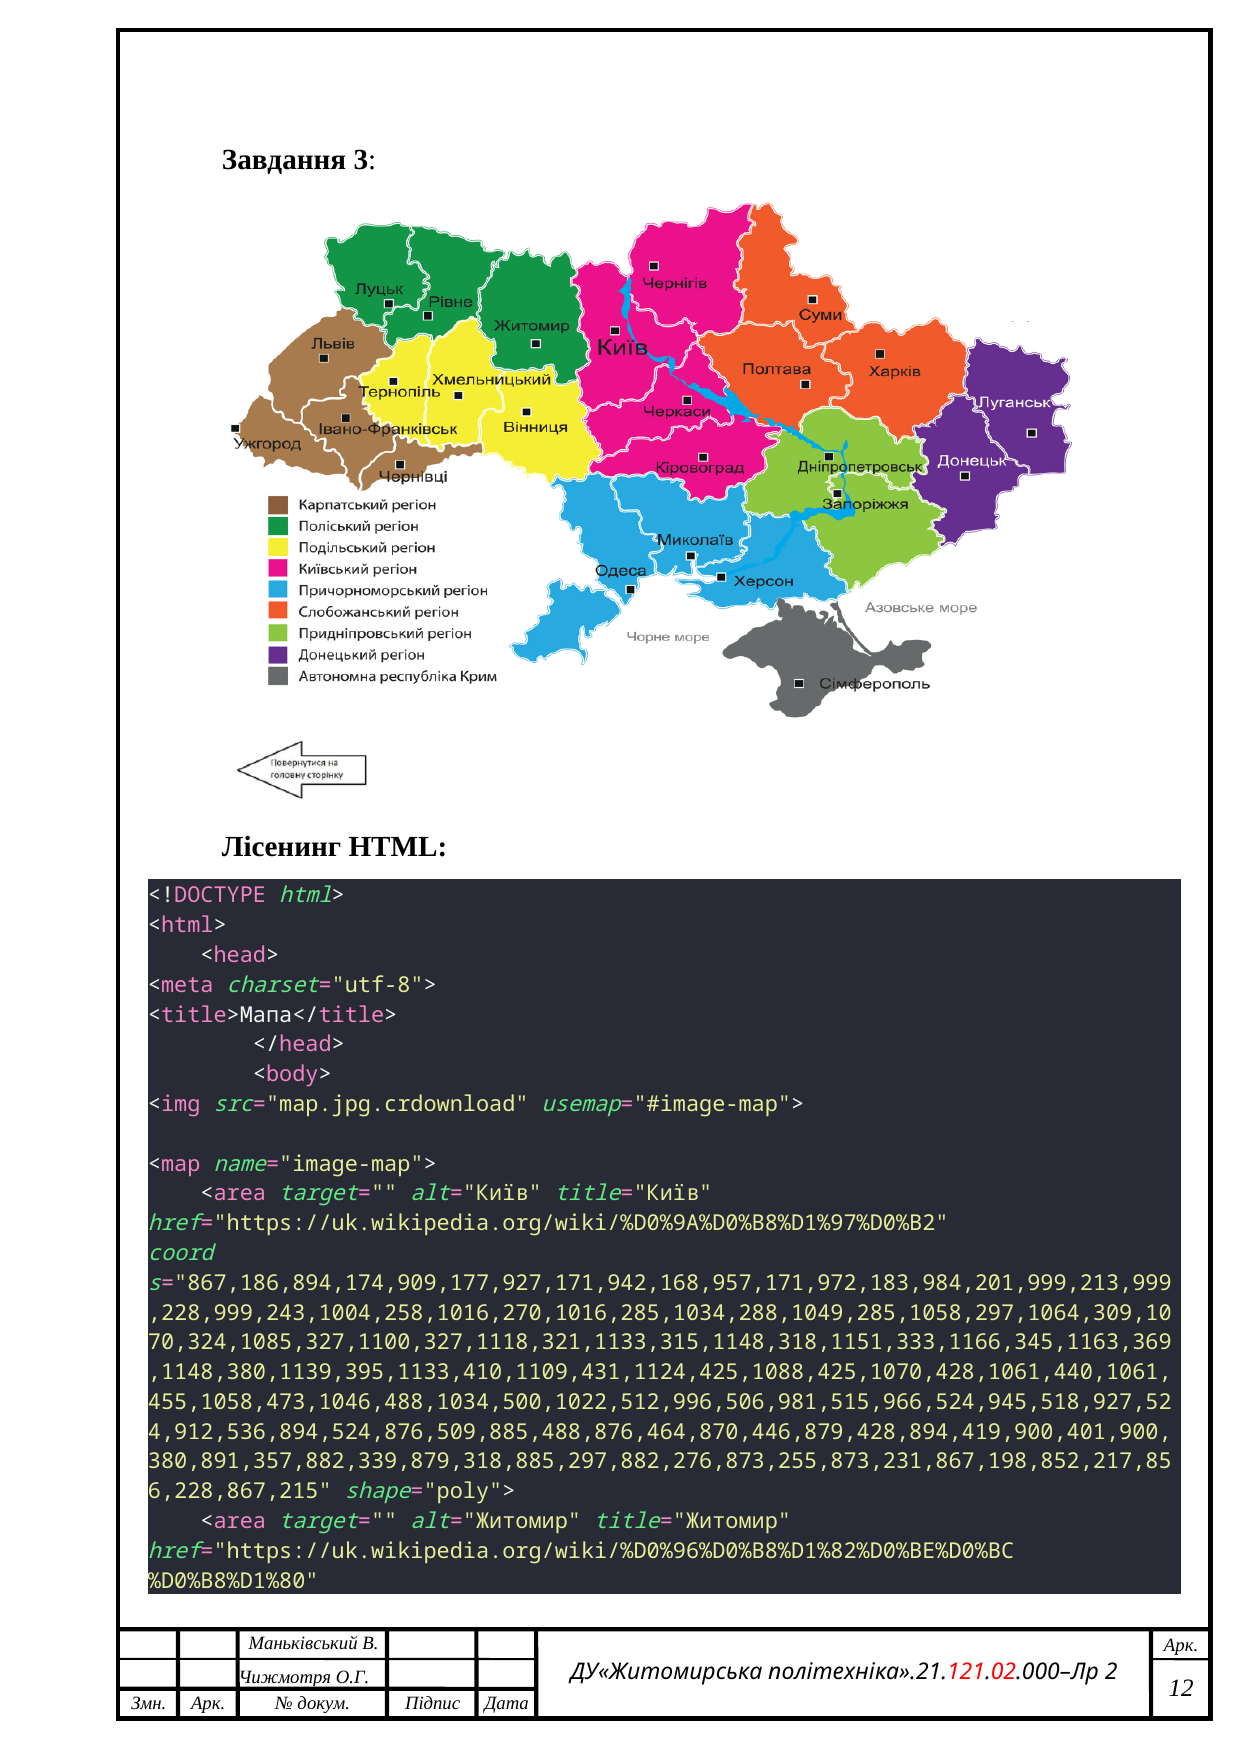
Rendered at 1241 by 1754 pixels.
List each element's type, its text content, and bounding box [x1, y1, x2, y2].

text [148, 1505, 1181, 1594]
text <body> [148, 1058, 1181, 1088]
text Лісенинг HTML: [148, 829, 1181, 863]
text <area target="" alt="Київ" title="Київ" href="https://uk.wikipedia.org/wiki/%D0%9A%D0%B8%D1%97%D0%B2" coords="867,186,894,174,909,177,927,171,942,168,957,171,972,183,984,201,999,213,999,228,999,243,1004,258,1016,270,1016,285,1034,288,1049,285,1058,297,1064,309,1070,324,1085,327,1100,327,1118,321,1133,315,1148,318,1151,333,1166,345,1163,369,1148,380,1139,395,1133,410,1109,431,1124,425,1088,425,1070,428,1061,440,1061,455,1058,473,1046,488,1034,500,1022,512,996,506,981,515,966,524,945,518,927,524,912,536,894,524,876,509,885,488,876,464,870,446,879,428,894,419,900,401,900,380,891,357,882,339,879,318,885,297,882,276,873,255,873,231,867,198,852,217,856,228,867,215" shape="poly"> [148, 1177, 1181, 1505]
text <!DOCTYPE html> [148, 879, 1181, 909]
text <meta charset="utf-8"> [148, 969, 1181, 998]
text Завдання 3: [148, 142, 1181, 176]
picture [221, 192, 1107, 815]
text <map name="image-map"> [148, 1147, 1181, 1177]
text <title>Мапа</title> [148, 998, 1181, 1028]
text <head> [148, 939, 1181, 969]
text </head> [148, 1028, 1181, 1058]
text <html> [148, 909, 1181, 939]
text <img src="map.jpg.crdownload" usemap="#image-map"> [148, 1088, 1181, 1118]
